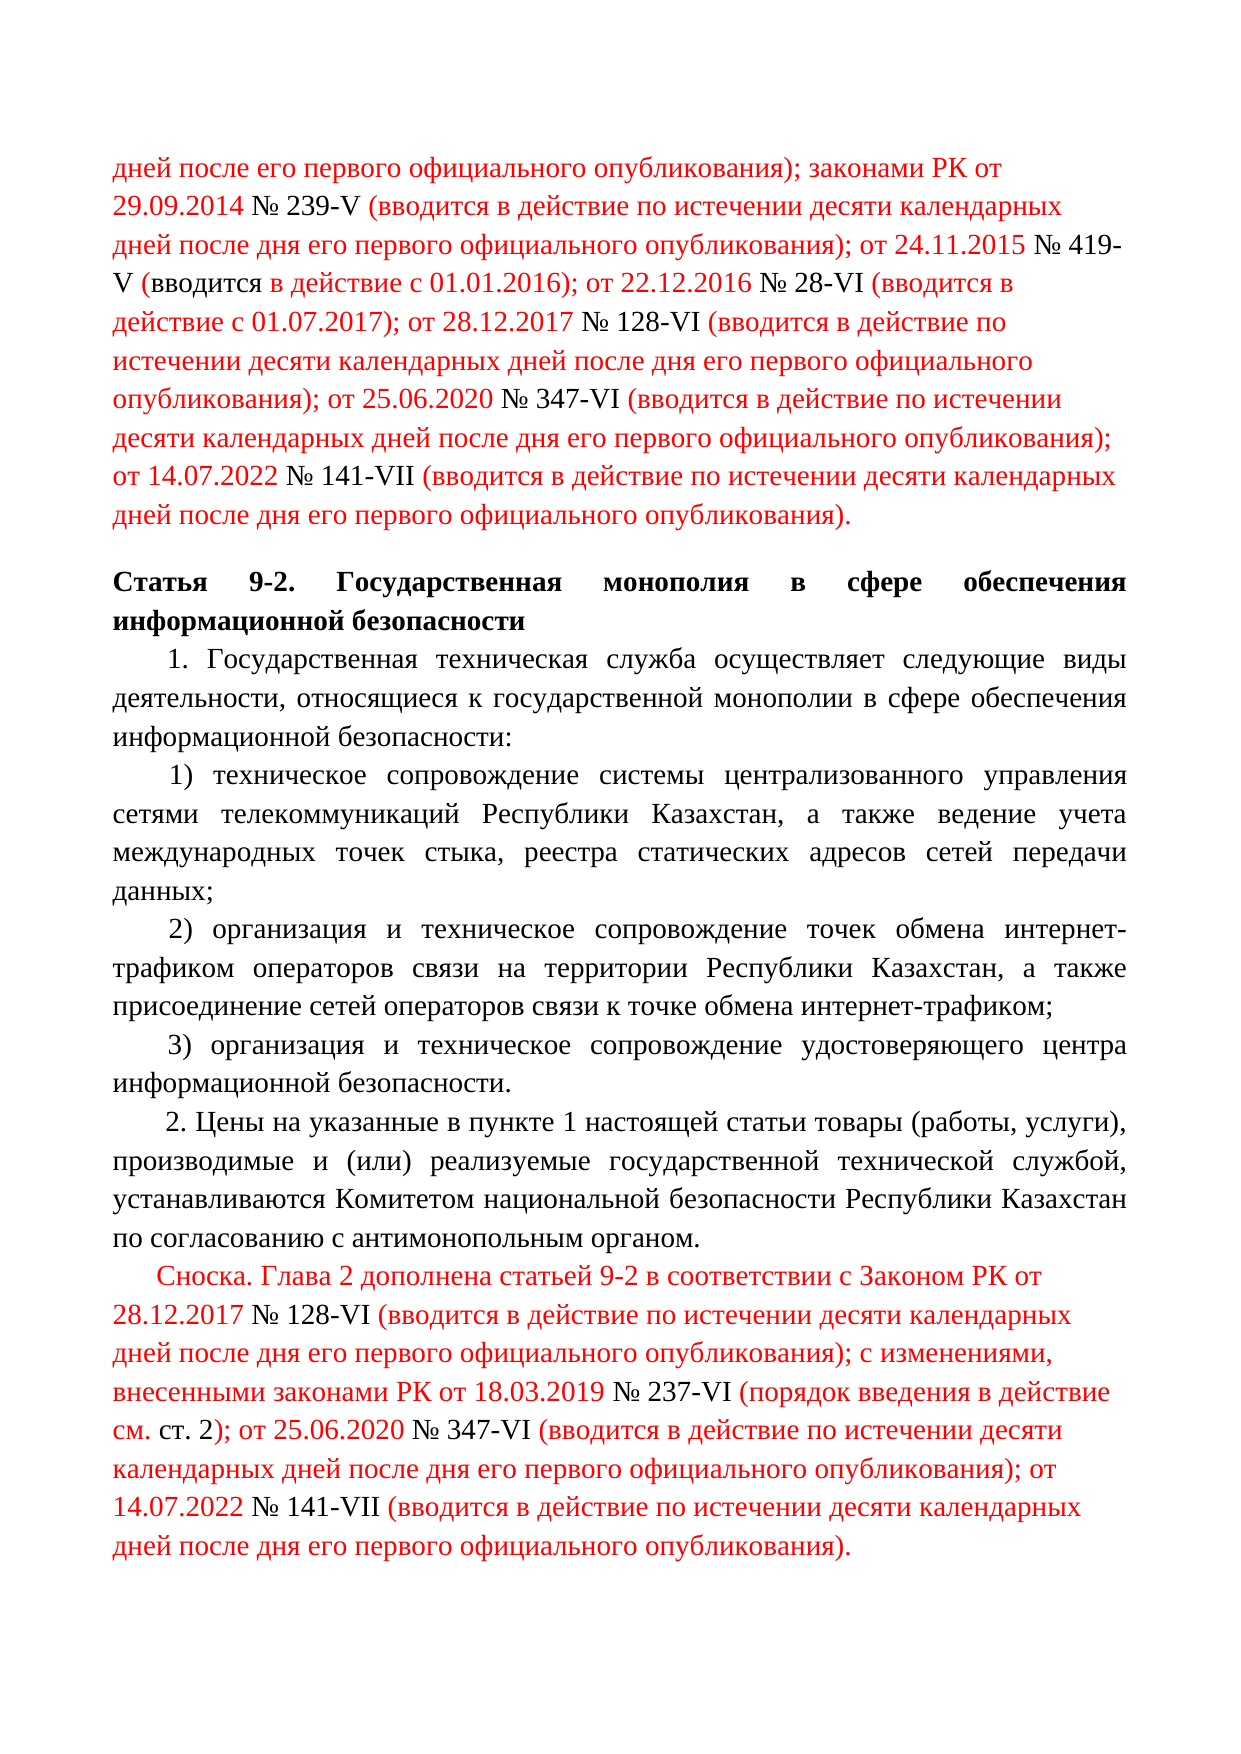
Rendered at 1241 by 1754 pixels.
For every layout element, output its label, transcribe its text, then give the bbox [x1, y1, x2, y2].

text 1) техническое сопровождение системы централизованного управления сетями телекоммуникаций Республики Казахстан, а также ведение учета международных точек стыка, реестра статических адресов сетей передачи данных; [112, 757, 1128, 906]
text Сноска. Глава 2 дополнена статьей 9-2 в соответствии с Законом РК от 28.12.2017 № 128-VІ (вводится в действие по истечении десяти календарных дней после дня его первого официального опубликования); с изменениями, внесенными законами РК от 18.03.2019 № 237-VI (порядок введения в действие см. ст. 2); от 25.06.2020 № 347-VI (вводится в действие по истечении десяти календарных дней после дня его первого официального опубликования); от 14.07.2022 № 141-VII (вводится в действие по истечении десяти календарных дней после дня его первого официального опубликования). [112, 1258, 1128, 1592]
text Статья 9-2. Государственная монополия в сфере обеспечения информационной безопасности [112, 564, 1128, 637]
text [112, 150, 1128, 561]
text 3) организация и техническое сопровождение удостоверяющего центра информационной безопасности. [112, 1027, 1128, 1099]
text 2) организация и техническое сопровождение точек обмена интернет-трафиком операторов связи на территории Республики Казахстан, а также присоединение сетей операторов связи к точке обмена интернет-трафиком; [112, 911, 1128, 1022]
text 2. Цены на указанные в пункте 1 настоящей статьи товары (работы, услуги), производимые и (или) реализуемые государственной технической службой, устанавливаются Комитетом национальной безопасности Республики Казахстан по согласованию с антимонопольным органом. [112, 1104, 1128, 1253]
text 1. Государственная техническая служба осуществляет следующие виды деятельности, относящиеся к государственной монополии в сфере обеспечения информационной безопасности: [112, 642, 1128, 752]
